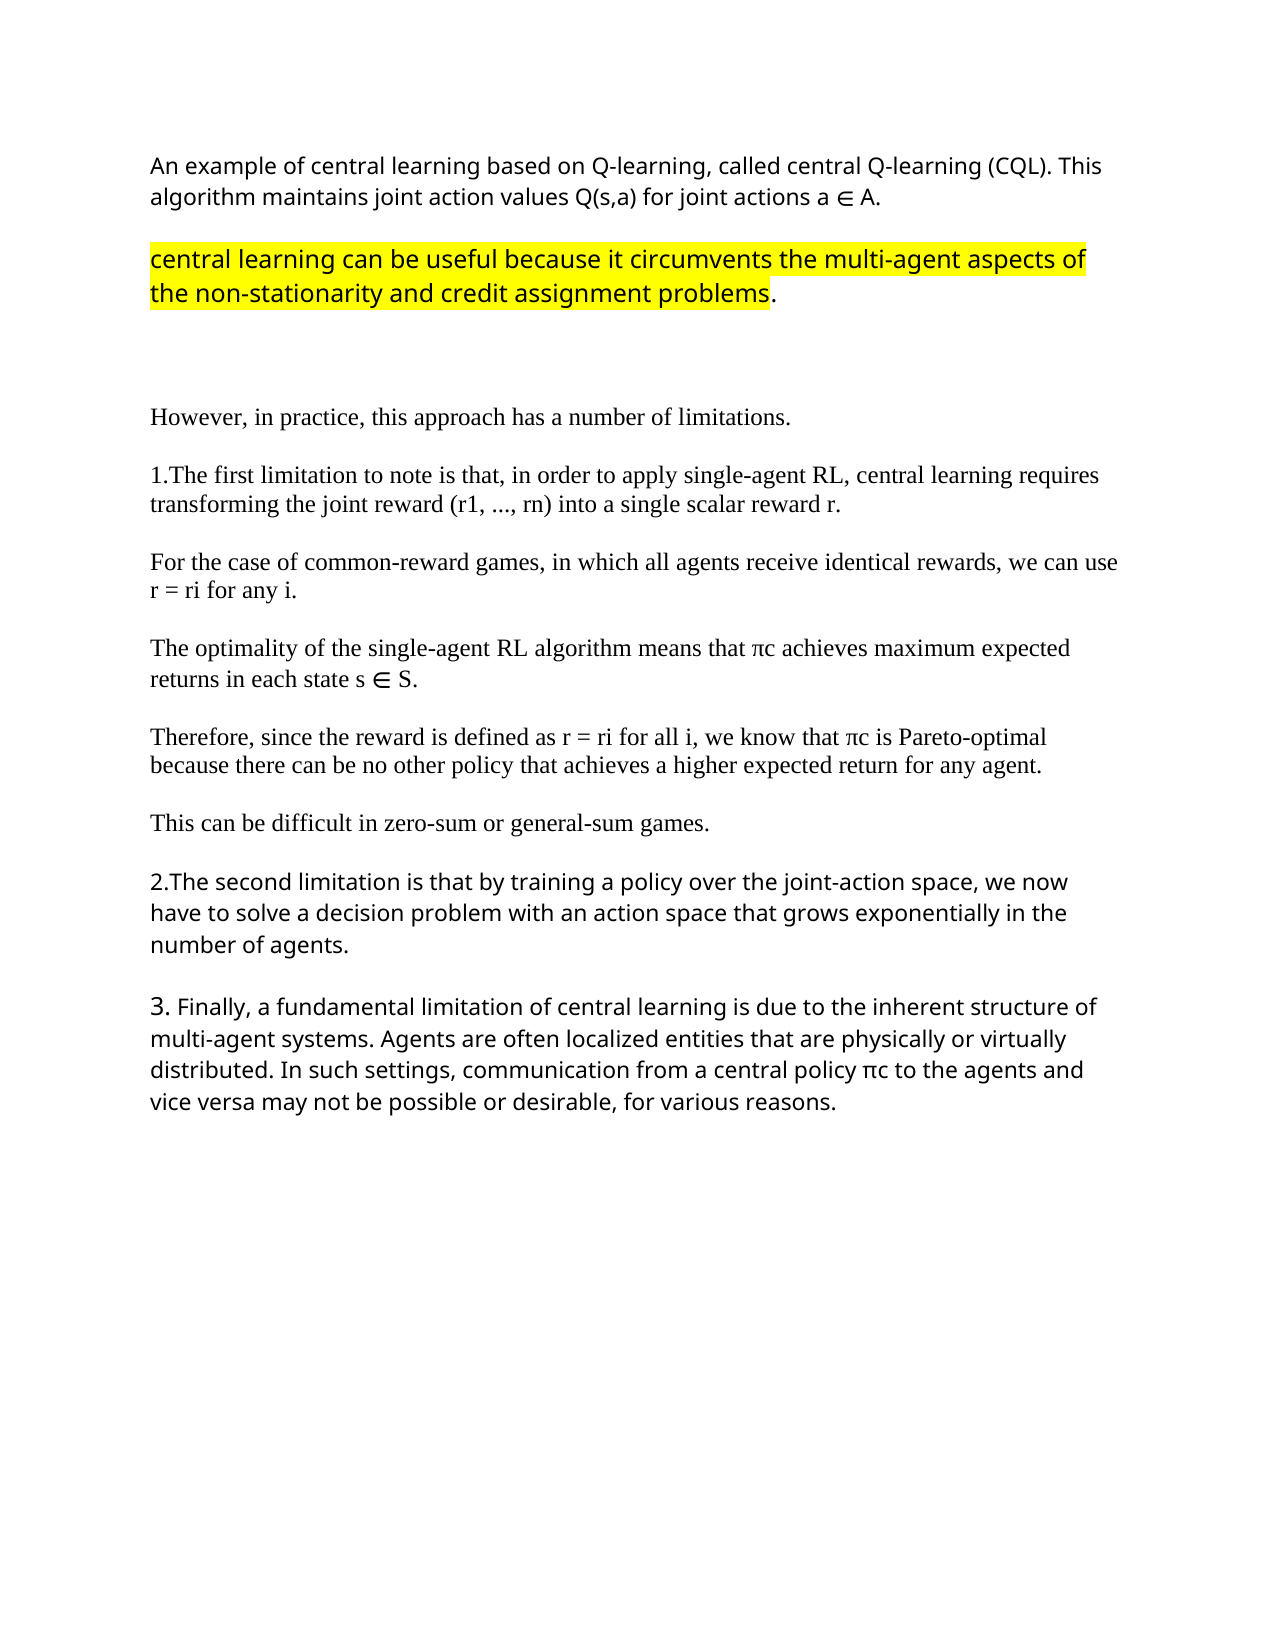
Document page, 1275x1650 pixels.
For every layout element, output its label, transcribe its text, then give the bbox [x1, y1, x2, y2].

text For the case of common-reward games, in which all agents receive identical rewards, we can use r = ri for any i. [150, 547, 1125, 604]
text However, in practice, this approach has a number of limitations. [150, 402, 1125, 431]
text This can be difficult in zero-sum or general-sum games. [150, 808, 1125, 837]
text 1.The first limitation to note is that, in order to apply single-agent RL, central learning requires transforming the joint reward (r1, ..., rn) into a single scalar reward r. [150, 460, 1125, 518]
text The optimality of the single-agent RL algorithm means that πc achieves maximum expected returns in each state s ∈ S. [150, 633, 1125, 692]
text 3. Finally, a fundamental limitation of central learning is due to the inherent structure of multi-agent systems. Agents are often localized entities that are physically or virtually distributed. In such settings, communication from a central policy πc to the agents and vice versa may not be possible or desirable, for various reasons. [150, 989, 1125, 1117]
text 2.The second limitation is that by training a policy over the joint-action space, we now have to solve a decision problem with an action space that grows exponentially in the number of agents. [150, 866, 1125, 960]
text An example of central learning based on Q-learning, called central Q-learning (CQL). This algorithm maintains joint action values Q(s,a) for joint actions a ∈ A. [150, 150, 1125, 212]
text Therefore, since the reward is defined as r = ri for all i, we know that πc is Pareto-optimal because there can be no other policy that achieves a higher expected return for any agent. [150, 722, 1125, 779]
text central learning can be useful because it circumvents the multi-agent aspects of the non-stationarity and credit assignment problems. [770, 242, 1125, 310]
